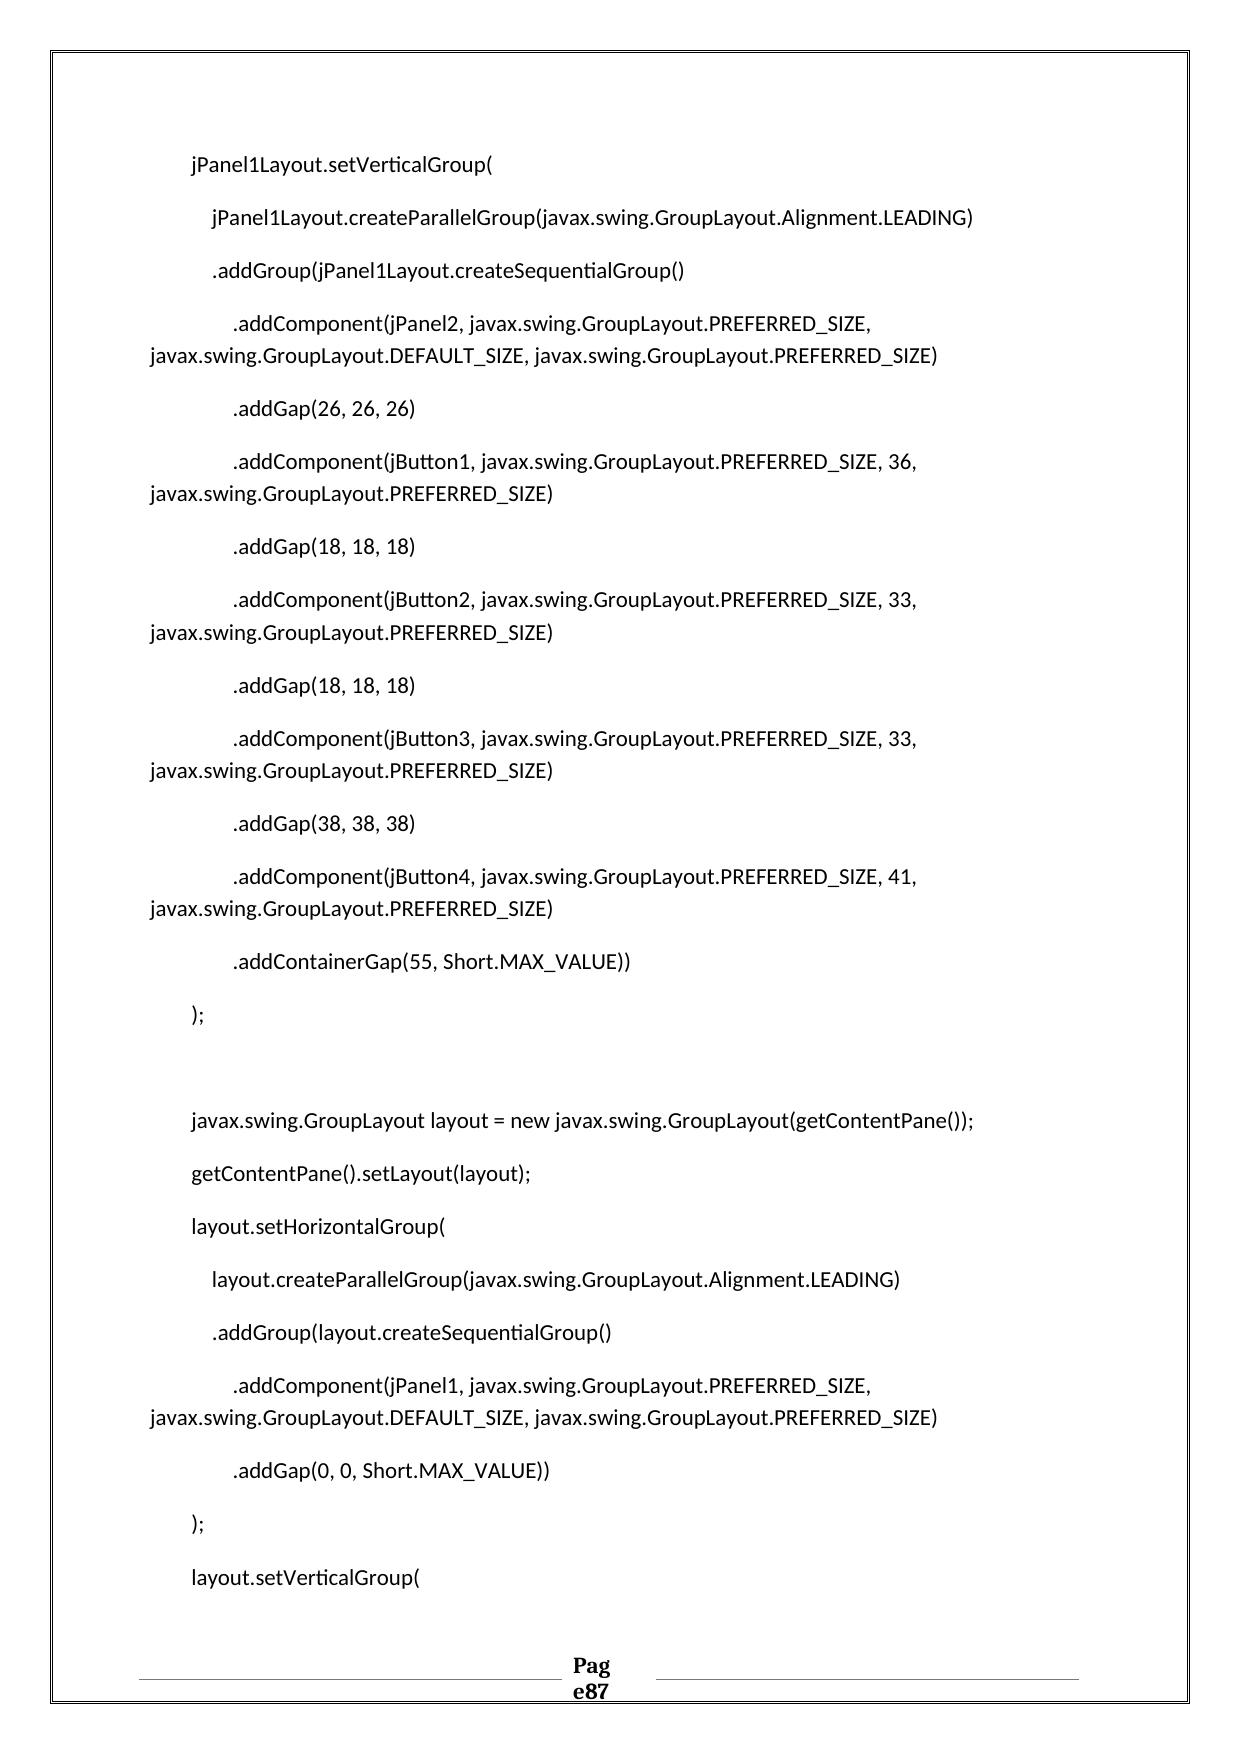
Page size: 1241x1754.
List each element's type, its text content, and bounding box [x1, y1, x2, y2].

text .addGap(18, 18, 18) [150, 671, 1090, 699]
text .addGap(18, 18, 18) [150, 532, 1090, 561]
text jPanel1Layout.createParallelGroup(javax.swing.GroupLayout.Alignment.LEADING) [150, 203, 1090, 231]
text javax.swing.GroupLayout layout = new javax.swing.GroupLayout(getContentPane()); [150, 1106, 1090, 1134]
text .addGroup(layout.createSequentialGroup() [150, 1318, 1090, 1346]
text layout.setHorizontalGroup( [150, 1212, 1090, 1240]
text .addGap(26, 26, 26) [150, 394, 1090, 422]
text ); [150, 1509, 1090, 1538]
text layout.setVerticalGroup( [150, 1563, 1090, 1591]
text .addComponent(jButton2, javax.swing.GroupLayout.PREFERRED_SIZE, 33, javax.swing.GroupLayout.PREFERRED_SIZE) [150, 586, 1090, 646]
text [150, 1371, 1090, 1432]
text layout.createParallelGroup(javax.swing.GroupLayout.Alignment.LEADING) [150, 1265, 1090, 1293]
text .addGap(0, 0, Short.MAX_VALUE)) [150, 1457, 1090, 1484]
text .addGap(38, 38, 38) [150, 809, 1090, 837]
text ); [150, 1000, 1090, 1028]
text .addComponent(jButton3, javax.swing.GroupLayout.PREFERRED_SIZE, 33, javax.swing.GroupLayout.PREFERRED_SIZE) [150, 724, 1090, 784]
text .addGroup(jPanel1Layout.createSequentialGroup() [150, 256, 1090, 284]
text .addComponent(jButton1, javax.swing.GroupLayout.PREFERRED_SIZE, 36, javax.swing.GroupLayout.PREFERRED_SIZE) [150, 447, 1090, 507]
text .addComponent(jButton4, javax.swing.GroupLayout.PREFERRED_SIZE, 41, javax.swing.GroupLayout.PREFERRED_SIZE) [150, 862, 1090, 922]
text jPanel1Layout.setVerticalGroup( [150, 150, 1090, 178]
text .addContainerGap(55, Short.MAX_VALUE)) [150, 947, 1090, 975]
text getContentPane().setLayout(layout); [150, 1159, 1090, 1187]
text .addComponent(jPanel2, javax.swing.GroupLayout.PREFERRED_SIZE, javax.swing.GroupLayout.DEFAULT_SIZE, javax.swing.GroupLayout.PREFERRED_SIZE) [150, 309, 1090, 369]
